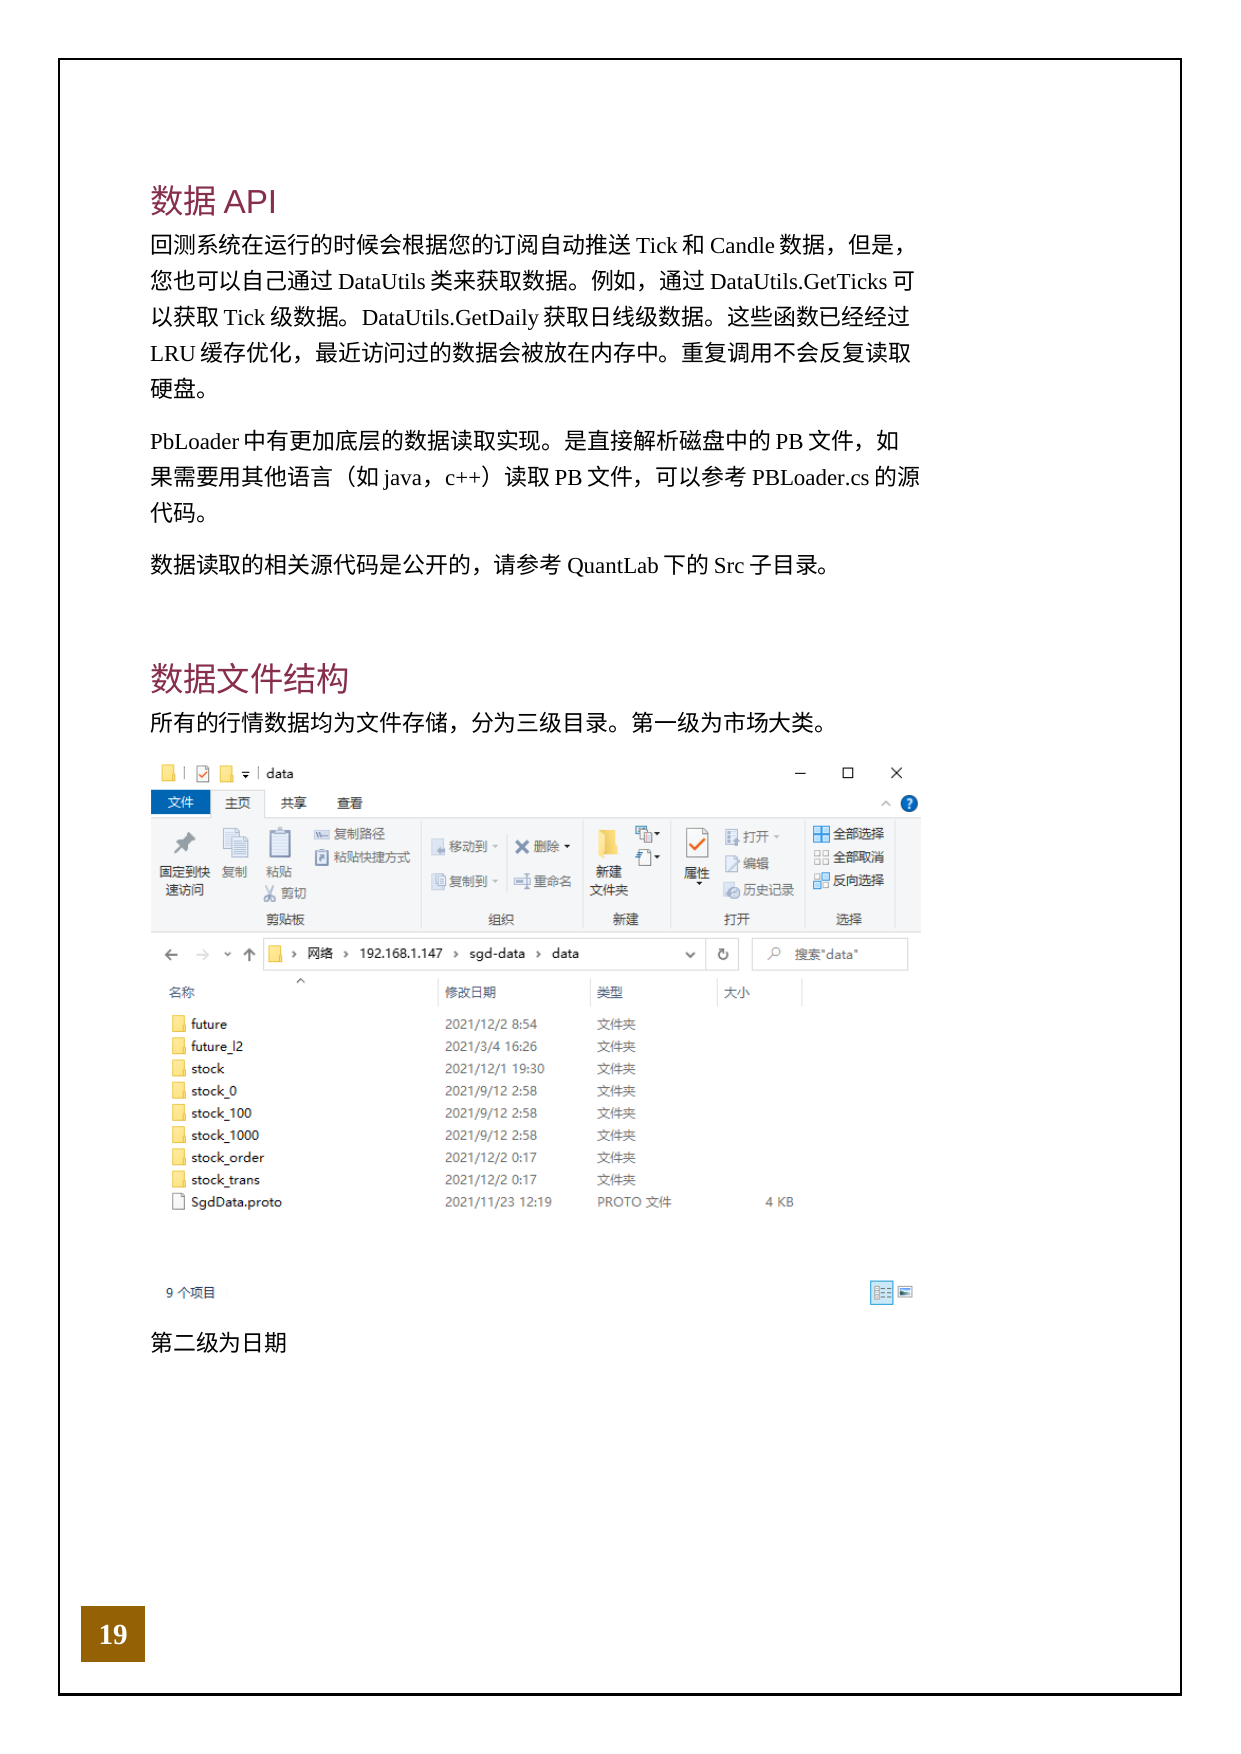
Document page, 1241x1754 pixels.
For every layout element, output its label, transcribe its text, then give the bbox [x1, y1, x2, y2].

text PbLoader中有更加底层的数据读取实现。是直接解析磁盘中的PB文件，如果需要用其他语言（如java，c++）读取PB文件，可以参考PBLoader.cs的源代码。 [150, 423, 921, 528]
text 第二级为日期 [150, 1325, 921, 1358]
text 数据读取的相关源代码是公开的，请参考QuantLab下的Src子目录。 [150, 547, 921, 580]
subtitle 数据API [150, 175, 921, 223]
picture [150, 757, 922, 1306]
text 所有的行情数据均为文件存储，分为三级目录。第一级为市场大类。 [150, 705, 921, 738]
subtitle 数据文件结构 [150, 653, 921, 701]
text 回测系统在运行的时候会根据您的订阅自动推送Tick和Candle数据，但是，您也可以自己通过DataUtils类来获取数据。例如，通过DataUtils.GetTicks可以获取Tick级数据。DataUtils.GetDaily获取日线级数据。这些函数已经经过LRU缓存优化，最近访问过的数据会被放在内存中。重复调用不会反复读取硬盘。 [150, 227, 921, 404]
